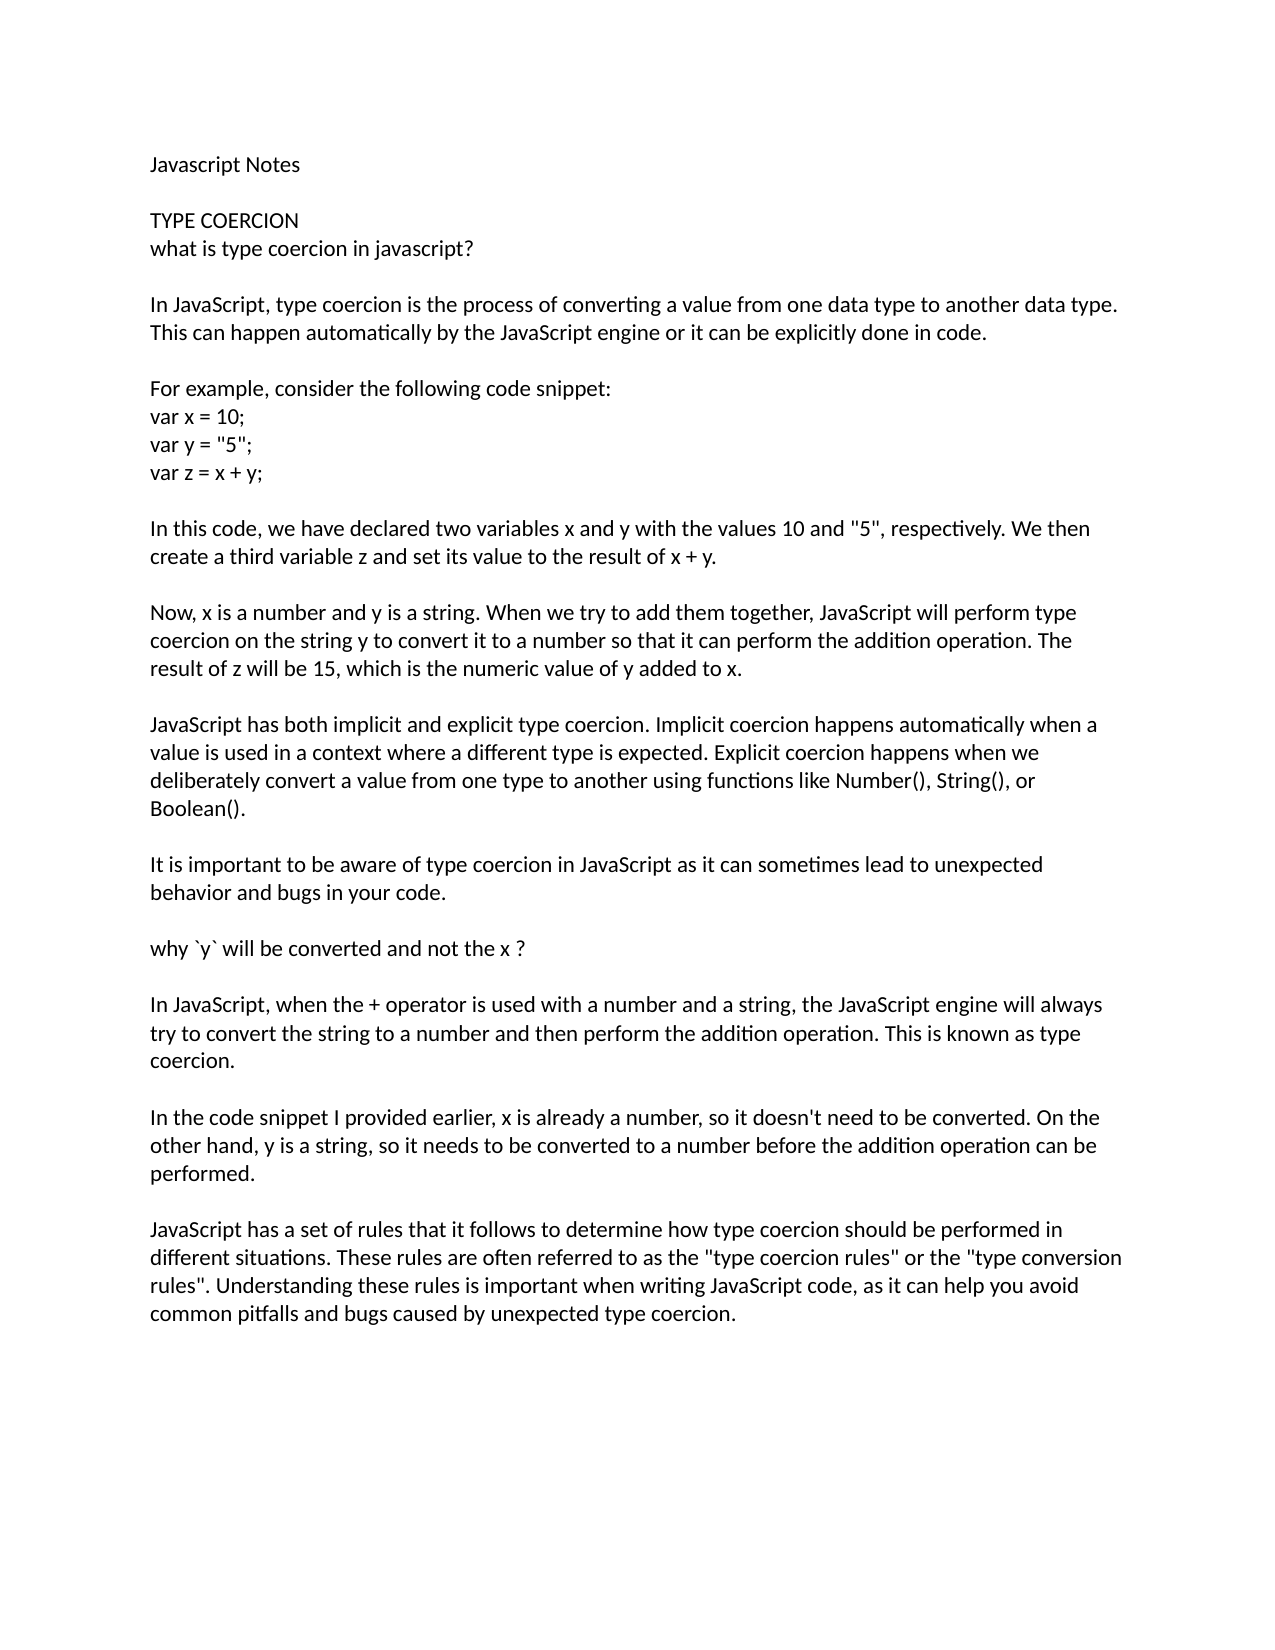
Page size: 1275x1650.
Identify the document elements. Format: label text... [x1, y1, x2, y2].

text var y = "5"; [150, 430, 1125, 458]
text For example, consider the following code snippet: [150, 374, 1125, 402]
text Now, x is a number and y is a string. When we try to add them together, JavaScript will perform type coercion on the string y to convert it to a number so that it can perform the addition operation. The result of z will be 15, which is the numeric value of y added to x. [150, 598, 1125, 682]
text In JavaScript, type coercion is the process of converting a value from one data type to another data type. This can happen automatically by the JavaScript engine or it can be explicitly done in code. [150, 290, 1125, 346]
text what is type coercion in javascript? [150, 234, 1125, 262]
text TYPE COERCION [150, 206, 1125, 234]
text why `y` will be converted and not the x ? [150, 934, 1125, 963]
text Javascript Notes [150, 150, 1125, 178]
text In the code snippet I provided earlier, x is already a number, so it doesn't need to be converted. On the other hand, y is a string, so it needs to be converted to a number before the addition operation can be performed. [150, 1103, 1125, 1187]
text JavaScript has a set of rules that it follows to determine how type coercion should be performed in different situations. These rules are often referred to as the "type coercion rules" or the "type conversion rules". Understanding these rules is important when writing JavaScript code, as it can help you avoid common pitfalls and bugs caused by unexpected type coercion. [150, 1215, 1125, 1327]
text var x = 10; [150, 402, 1125, 430]
text It is important to be aware of type coercion in JavaScript as it can sometimes lead to unexpected behavior and bugs in your code. [150, 851, 1125, 907]
text In this code, we have declared two variables x and y with the values 10 and "5", respectively. We then create a third variable z and set its value to the result of x + y. [150, 514, 1125, 570]
text JavaScript has both implicit and explicit type coercion. Implicit coercion happens automatically when a value is used in a context where a different type is expected. Explicit coercion happens when we deliberately convert a value from one type to another using functions like Number(), String(), or Boolean(). [150, 710, 1125, 822]
text var z = x + y; [150, 458, 1125, 486]
text In JavaScript, when the + operator is used with a number and a string, the JavaScript engine will always try to convert the string to a number and then perform the addition operation. This is known as type coercion. [150, 991, 1125, 1075]
